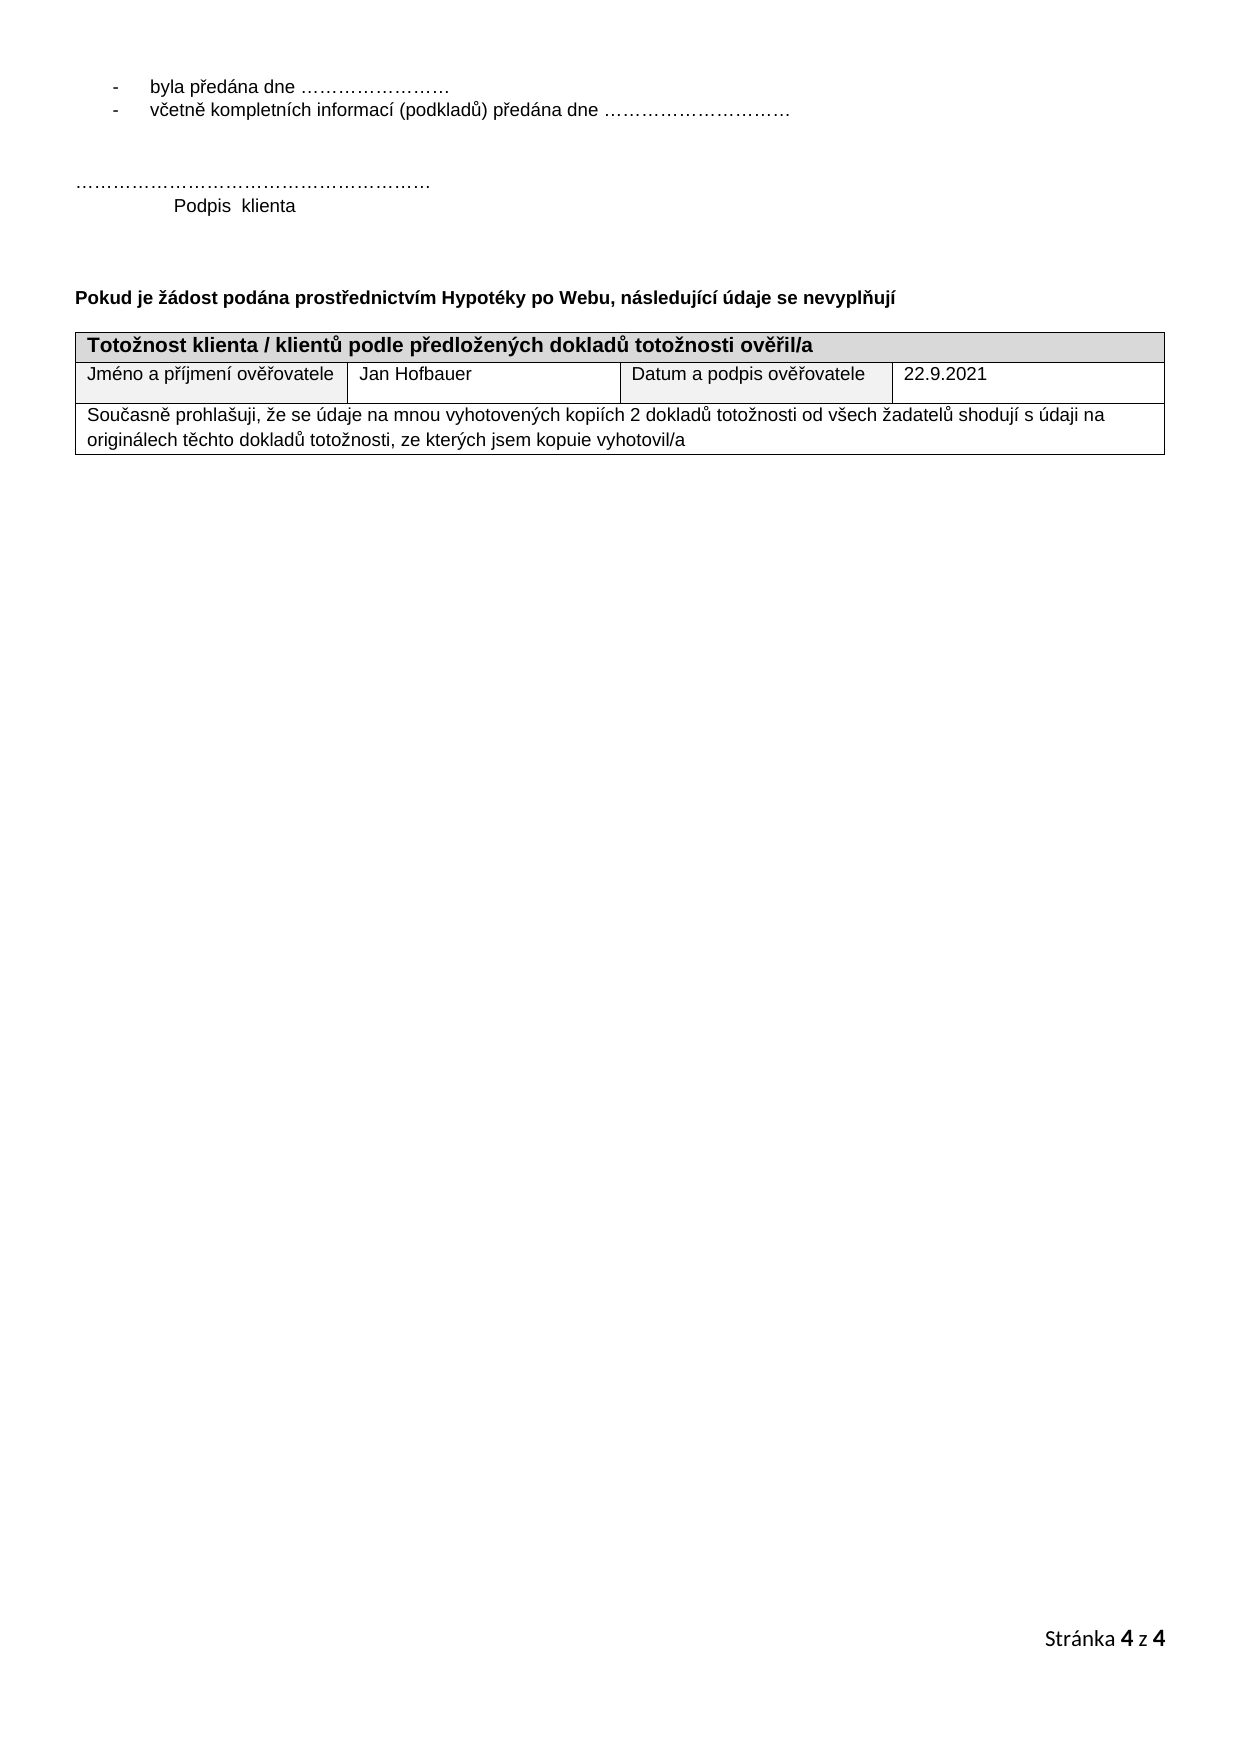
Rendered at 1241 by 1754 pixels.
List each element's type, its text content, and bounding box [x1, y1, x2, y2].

table_cell 22.9.2021 [893, 363, 1164, 403]
table_cell Datum a podpis ověřovatele [621, 363, 892, 403]
list včetně kompletních informací (podkladů) předána dne ………………………… [112, 98, 1165, 121]
list byla předána dne …………………… [112, 75, 1165, 98]
table_cell Jméno a příjmení ověřovatele [76, 363, 347, 403]
table_cell Jan Hofbauer [348, 363, 620, 403]
table_header Totožnost klienta / klientů podle předložených dokladů totožnosti ověřil/a [76, 333, 1164, 362]
text ………………………………………………… [75, 170, 1165, 192]
text Pokud je žádost podána prostřednictvím Hypotéky po Webu, následující údaje se nevyplňují [75, 286, 1165, 308]
text Podpis klienta [75, 195, 1165, 217]
table_cell Současně prohlašuji, že se údaje na mnou vyhotovených kopiích 2 dokladů totožnosti od všech žadatelů shodují s údaji na originálech těchto dokladů totožnosti, ze kterých jsem kopuie vyhotovil/a [76, 404, 1164, 454]
